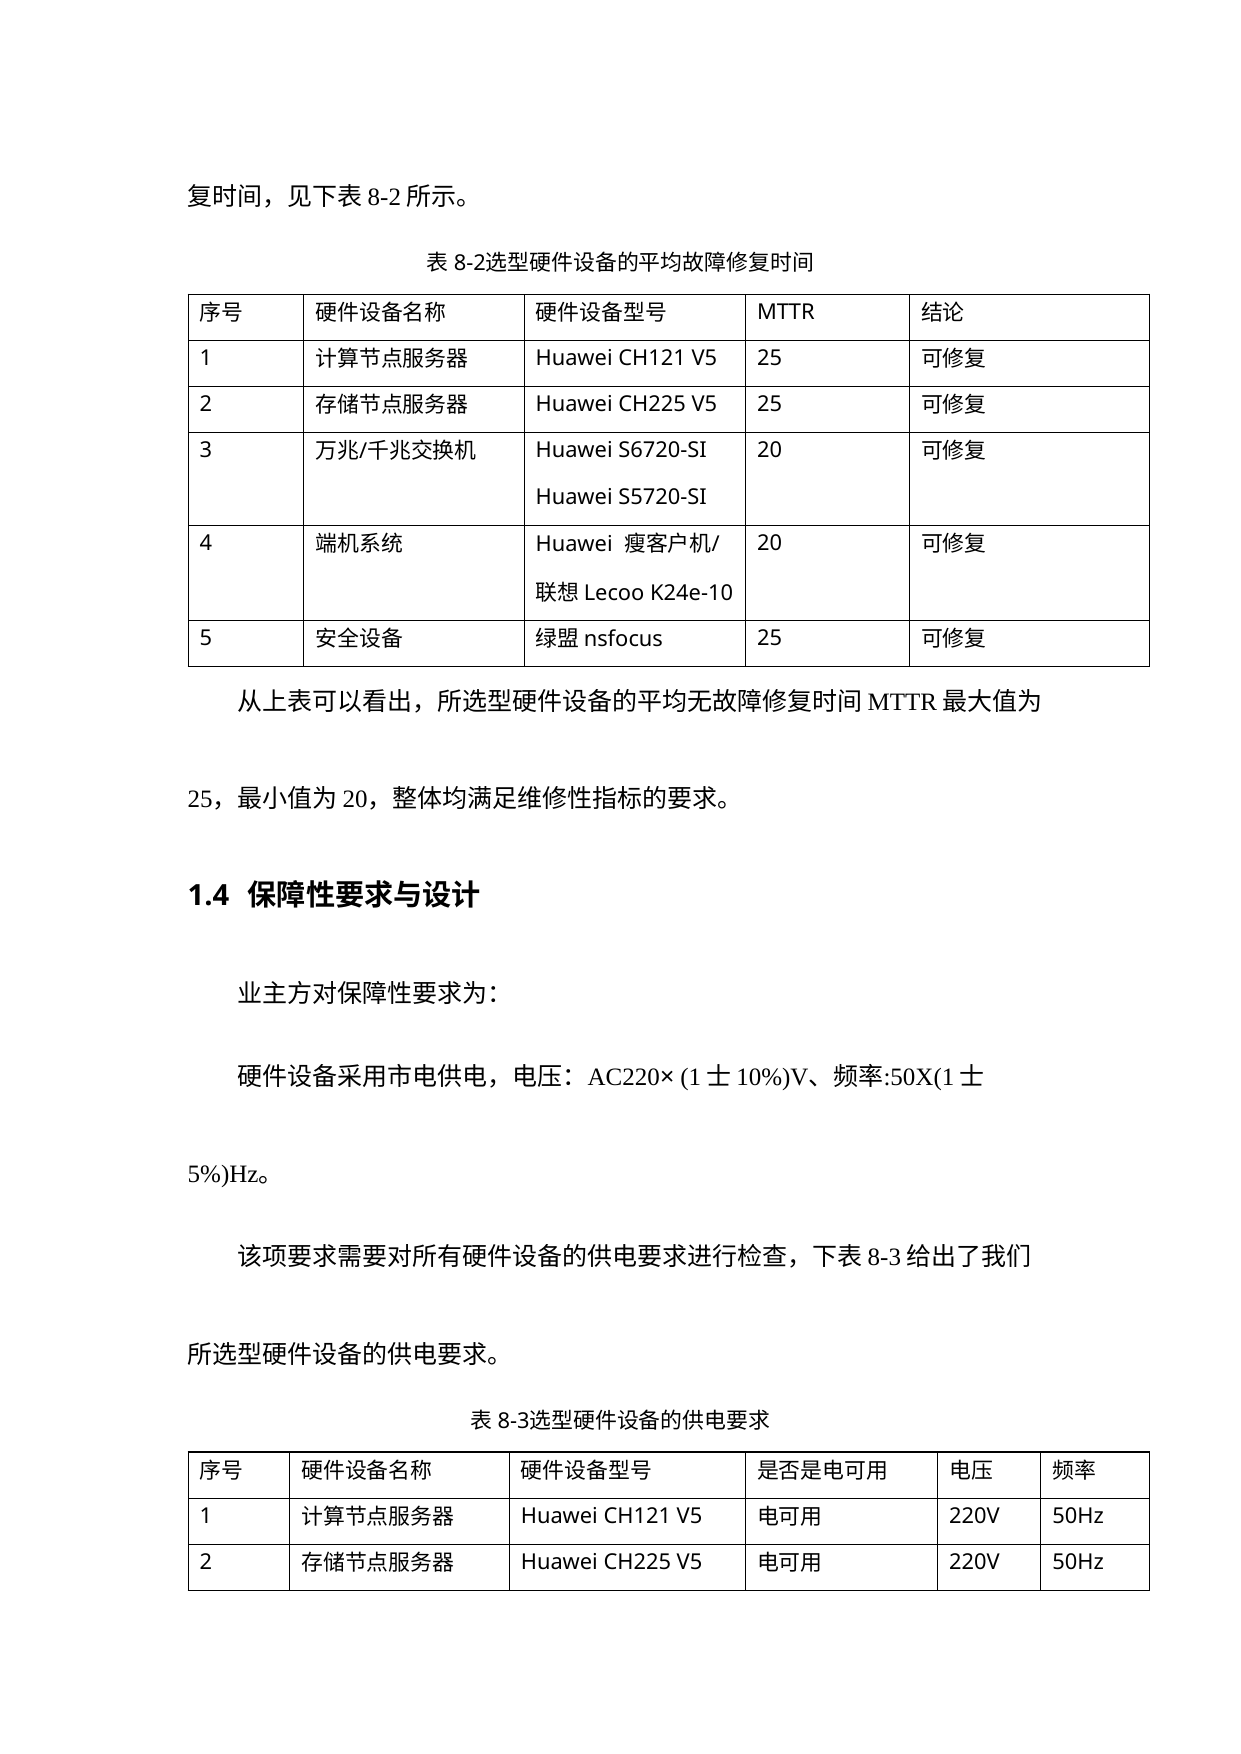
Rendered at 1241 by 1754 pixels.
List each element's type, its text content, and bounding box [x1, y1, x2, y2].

table_cell 50Hz [1041, 1499, 1149, 1543]
table_cell 万兆/千兆交换机 [304, 433, 524, 525]
table_cell 5 [189, 621, 303, 666]
table_cell 可修复 [910, 621, 1149, 666]
table_cell 计算节点服务器 [304, 341, 524, 386]
table_cell Huawei CH225 V5 [510, 1545, 745, 1589]
table_header 频率 [1041, 1453, 1149, 1497]
table_cell 1 [189, 1499, 289, 1543]
table_header 结论 [910, 295, 1149, 339]
subtitle 保障性要求与设计 [187, 860, 1053, 925]
table_cell 220V [938, 1545, 1040, 1589]
table_cell 1 [189, 341, 303, 386]
table_cell 25 [746, 621, 909, 666]
table_cell 可修复 [910, 341, 1149, 386]
table_cell 存储节点服务器 [304, 387, 524, 432]
table_header 硬件设备名称 [304, 295, 524, 339]
table_cell 2 [189, 1545, 289, 1589]
text 从上表可以看出，所选型硬件设备的平均无故障修复时间MTTR最大值为25，最小值为20，整体均满足维修性指标的要求。 [187, 667, 1053, 829]
table_cell 可修复 [910, 526, 1149, 620]
table_cell Huawei CH121 V5 [525, 341, 745, 386]
table_header 硬件设备型号 [525, 295, 745, 339]
table_cell Huawei CH225 V5 [525, 387, 745, 432]
table_header 电压 [938, 1453, 1040, 1497]
table_cell 端机系统 [304, 526, 524, 620]
table_cell 20 [746, 526, 909, 620]
table_cell Huawei CH121 V5 [510, 1499, 745, 1543]
table_header 硬件设备名称 [290, 1453, 509, 1497]
table_cell 电可用 [746, 1545, 937, 1589]
table_cell 25 [746, 341, 909, 386]
table_header 序号 [189, 1453, 289, 1497]
text 业主方对保障性要求为： [187, 959, 1053, 1024]
table_header 是否是电可用 [746, 1453, 937, 1497]
table_cell 存储节点服务器 [290, 1545, 509, 1589]
table_header MTTR [746, 295, 909, 339]
table_cell 3 [189, 433, 303, 525]
text 表 8-2选型硬件设备的平均故障修复时间 [187, 245, 1053, 278]
table_header 硬件设备型号 [510, 1453, 745, 1497]
text 表 8-3选型硬件设备的供电要求 [187, 1403, 1053, 1436]
table_cell 绿盟nsfocus [525, 621, 745, 666]
table_cell 可修复 [910, 433, 1149, 525]
table_cell 可修复 [910, 387, 1149, 432]
table_cell Huawei 瘦客户机/联想Lecoo K24e-10 [525, 526, 745, 620]
table_cell 电可用 [746, 1499, 937, 1543]
table_cell 安全设备 [304, 621, 524, 666]
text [187, 162, 1053, 227]
table_cell 50Hz [1041, 1545, 1149, 1589]
table_cell 25 [746, 387, 909, 432]
table_cell 2 [189, 387, 303, 432]
text 该项要求需要对所有硬件设备的供电要求进行检查，下表8-3给出了我们所选型硬件设备的供电要求。 [187, 1222, 1053, 1385]
table_cell 计算节点服务器 [290, 1499, 509, 1543]
table_cell 220V [938, 1499, 1040, 1543]
text 硬件设备采用市电供电，电压：AC220× (1士10%)V、频率:50X(1士5%)Hz。 [187, 1042, 1053, 1204]
table_cell Huawei S6720-SI Huawei S5720-SI [525, 433, 745, 525]
table_header 序号 [189, 295, 303, 339]
table_cell 4 [189, 526, 303, 620]
table_cell 20 [746, 433, 909, 525]
